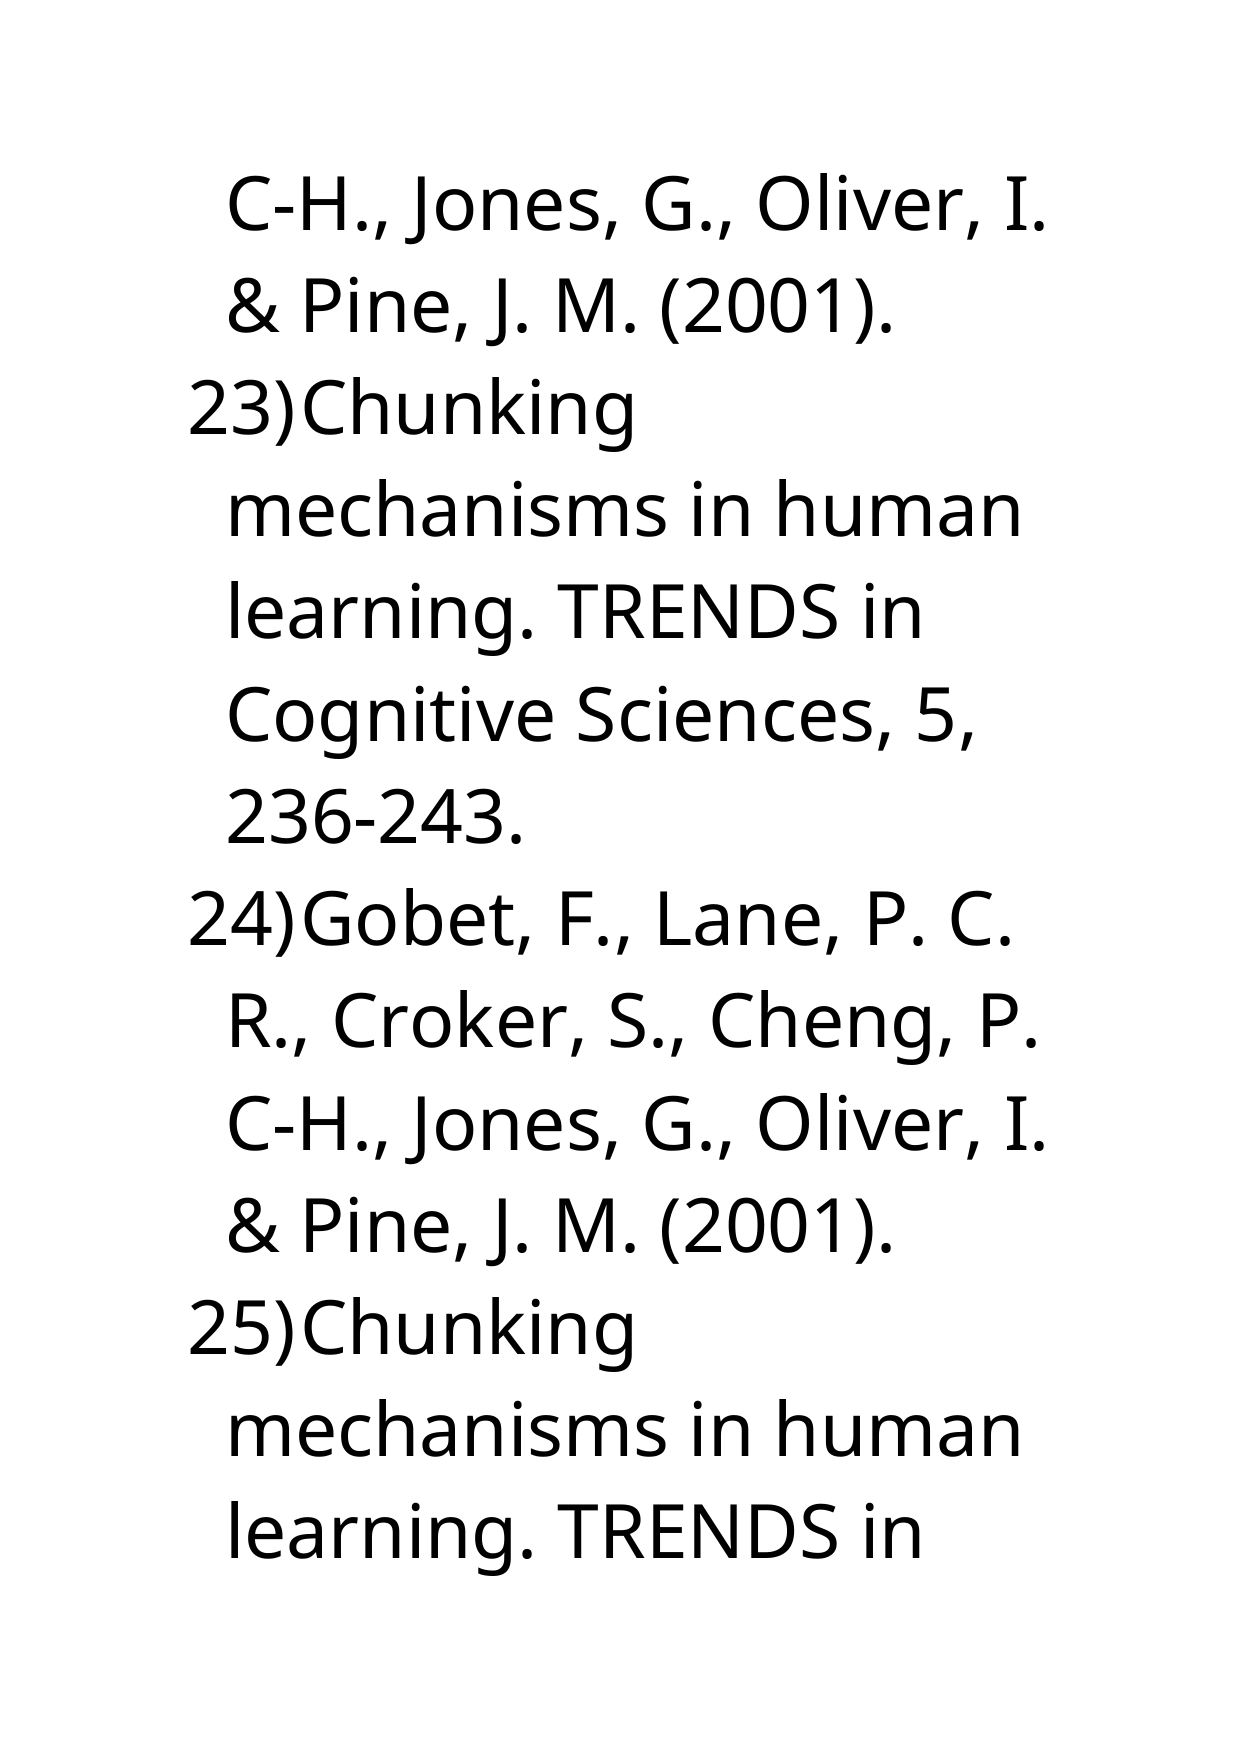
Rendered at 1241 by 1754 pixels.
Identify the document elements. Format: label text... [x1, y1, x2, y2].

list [187, 1274, 1090, 1581]
list Chunking mechanisms in human learning. TRENDS in Cognitive Sciences, 5, 236-243. [187, 354, 1090, 865]
list Gobet, F., Lane, P. C. R., Croker, S., Cheng, P. C-H., Jones, G., Oliver, I. & Pine, J. M. (2001). [187, 865, 1090, 1274]
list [187, 150, 1090, 354]
